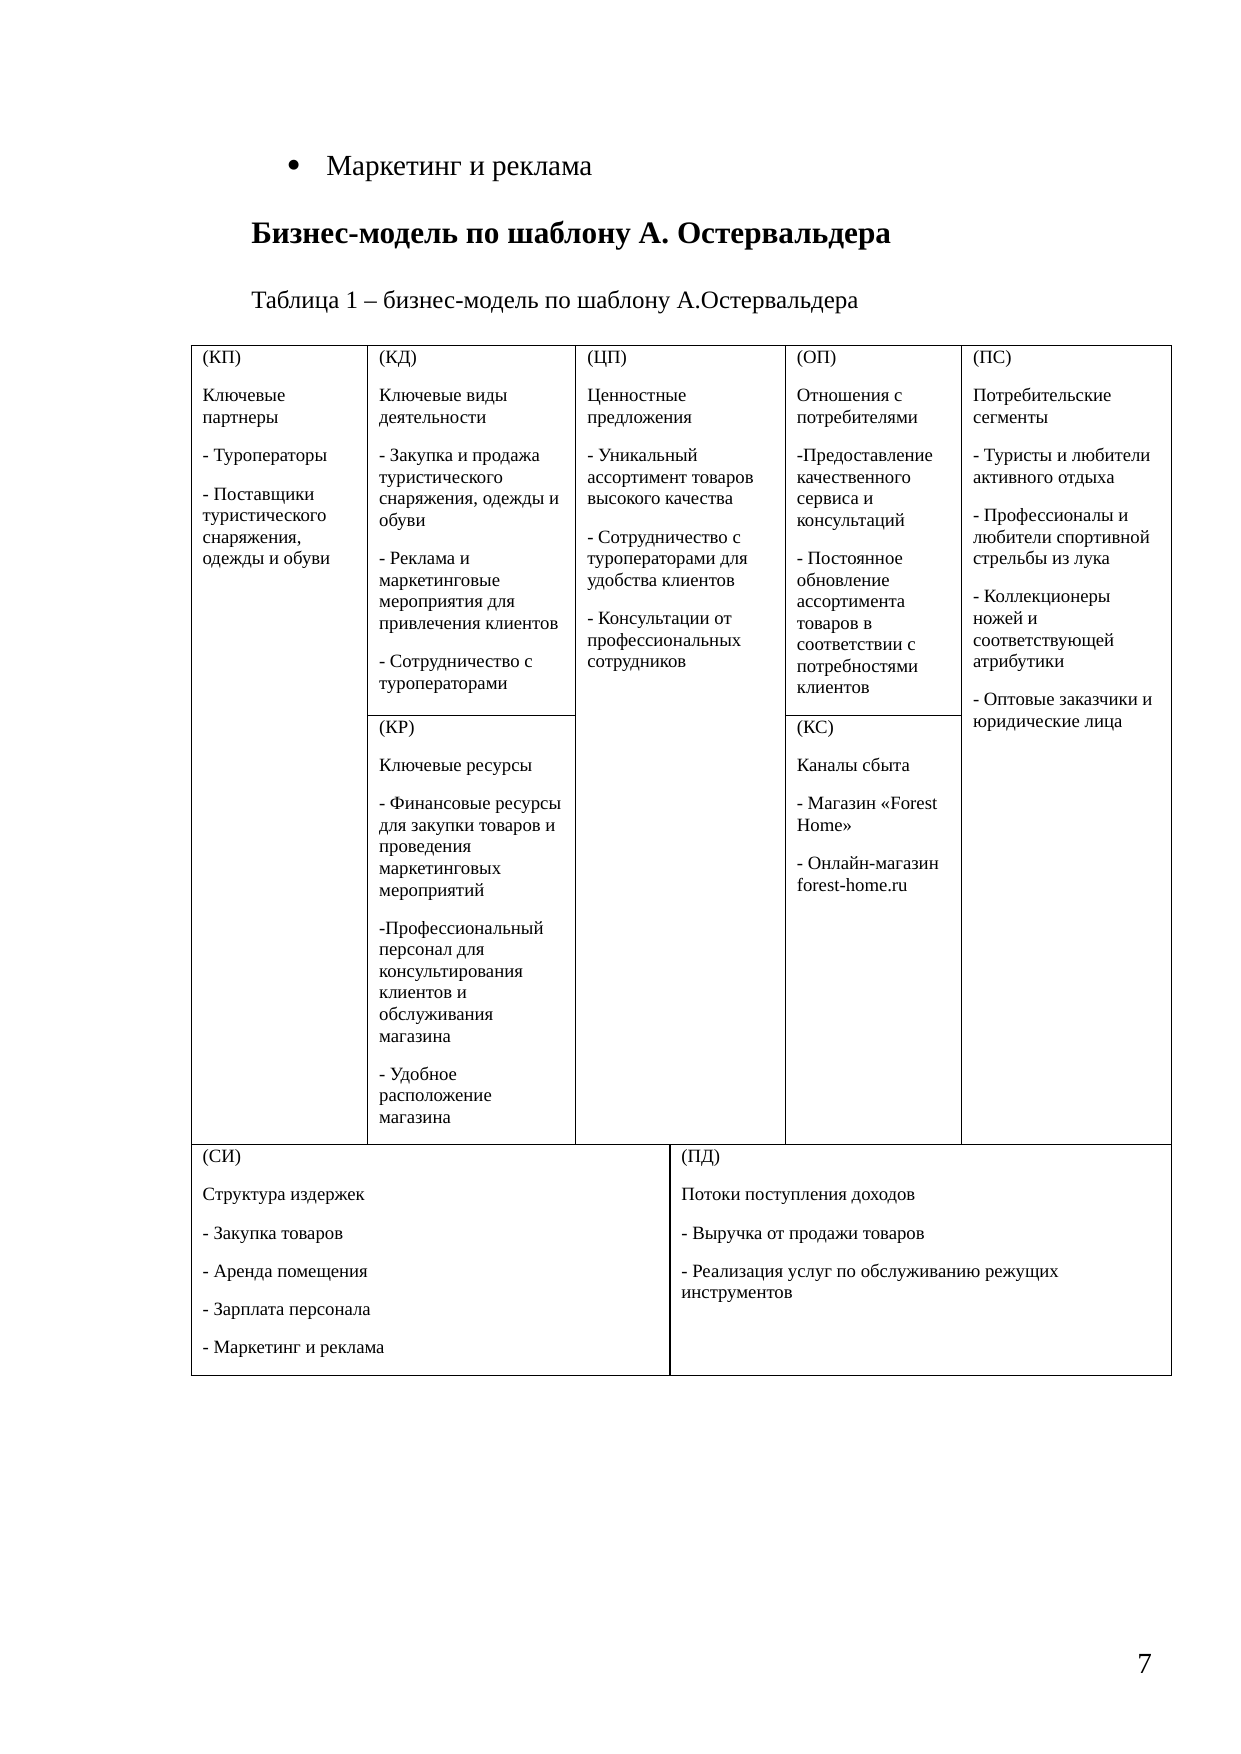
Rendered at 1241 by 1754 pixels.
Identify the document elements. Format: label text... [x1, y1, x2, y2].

subtitle Бизнес-модель по шаблону А. Остервальдера [177, 215, 1152, 251]
table_header (ОП) Отношения с потребителями -Предоставление качественного сервиса и консультаций - Постоянное обновление ассортимента товаров в соответствии с потребностями клиентов [786, 346, 961, 715]
list Маркетинг и реклама [288, 148, 1152, 181]
table_header (ПС) Потребительские сегменты - Туристы и любители активного отдыха - Профессионалы и любители спортивной стрельбы из лука - Коллекционеры ножей и соответствующей атрибутики - Оптовые заказчики и юридические лица [962, 346, 1171, 1144]
table_cell (СИ) Структура издержек - Закупка товаров - Аренда помещения - Зарплата персонала - Маркетинг и реклама [192, 1145, 669, 1374]
table_cell (ПД) Потоки поступления доходов - Выручка от продажи товаров - Реализация услуг по обслуживанию режущих инструментов [671, 1145, 1171, 1374]
table_header (КД) Ключевые виды деятельности - Закупка и продажа туристического снаряжения, одежды и обуви - Реклама и маркетинговые мероприятия для привлечения клиентов - Сотрудничество с туроператорами [368, 346, 575, 715]
text Таблица 1 – бизнес-модель по шаблону А.Остервальдера [177, 285, 1152, 314]
table_header (КП) Ключевые партнеры - Туроператоры - Поставщики туристического снаряжения, одежды и обуви [192, 346, 367, 1144]
table_header (ЦП) Ценностные предложения - Уникальный ассортимент товаров высокого качества - Сотрудничество с туроператорами для удобства клиентов - Консультации от профессиональных сотрудников [576, 346, 785, 1144]
table_cell (КР) Ключевые ресурсы - Финансовые ресурсы для закупки товаров и проведения маркетинговых мероприятий -Профессиональный персонал для консультирования клиентов и обслуживания магазина - Удобное расположение магазина [368, 716, 575, 1144]
table_cell (КС) Каналы сбыта - Магазин «Forest Home» - Онлайн-магазин forest-home.ru [786, 716, 961, 1144]
